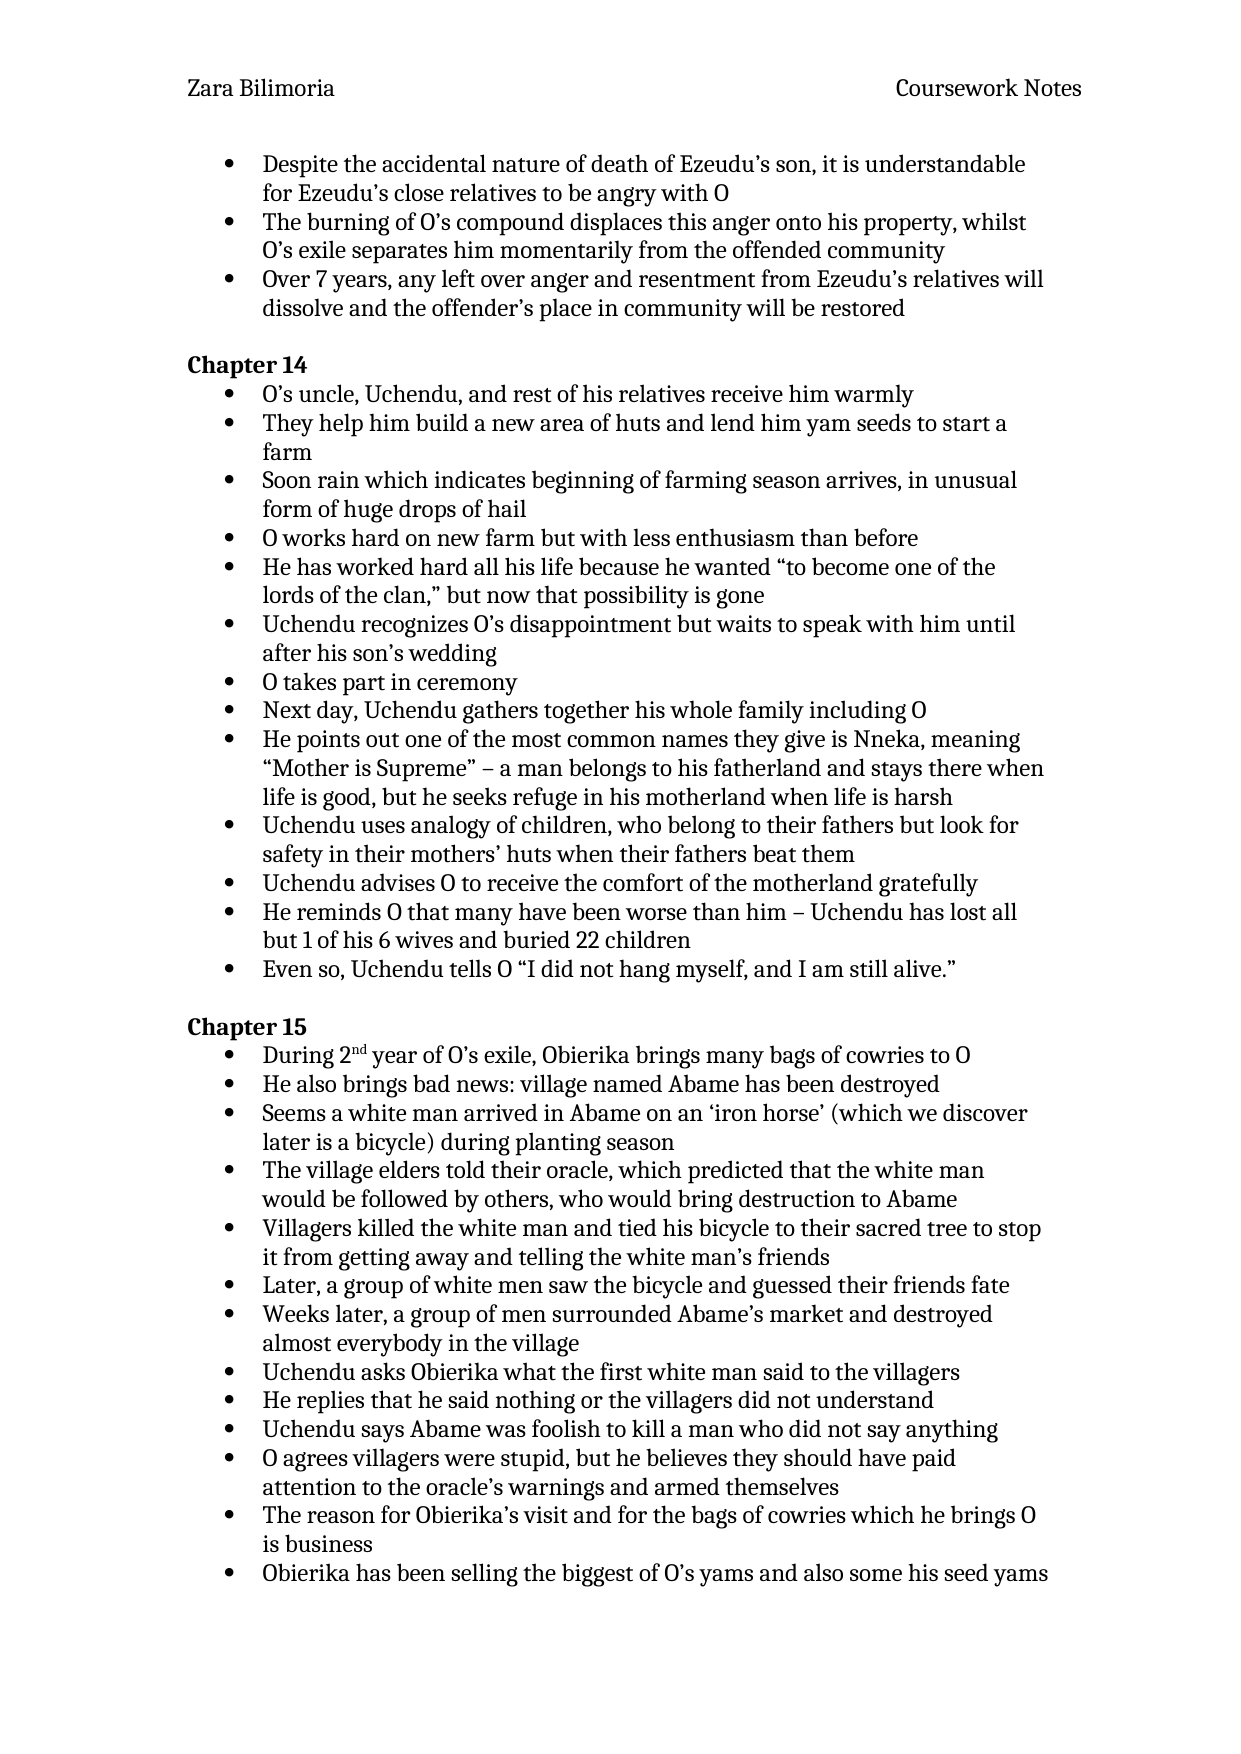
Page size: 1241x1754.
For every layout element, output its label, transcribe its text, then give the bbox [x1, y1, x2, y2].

list The reason for Obierika’s visit and for the bags of cowries which he brings O is business [225, 1501, 1053, 1559]
list Later, a group of white men saw the bicycle and guessed their friends fate [225, 1271, 1053, 1300]
list He has worked hard all his life because he wanted “to become one of the lords of the clan,” but now that possibility is gone [225, 552, 1053, 610]
list Soon rain which indicates beginning of farming season arrives, in unusual form of huge drops of hail [225, 466, 1053, 524]
list Uchendu says Abame was foolish to kill a man who did not say anything [225, 1415, 1053, 1444]
list He also brings bad news: village named Abame has been destroyed [225, 1070, 1053, 1099]
list O’s uncle, Uchendu, and rest of his relatives receive him warmly [225, 380, 1053, 409]
list During 2nd year of O’s exile, Obierika brings many bags of cowries to O [225, 1041, 1053, 1070]
list Seems a white man arrived in Abame on an ‘iron horse’ (which we discover later is a bicycle) during planting season [225, 1099, 1053, 1156]
list Uchendu asks Obierika what the first white man said to the villagers [225, 1357, 1053, 1386]
list They help him build a new area of huts and lend him yam seeds to start a farm [225, 409, 1053, 466]
list O works hard on new farm but with less enthusiasm than before [225, 524, 1053, 552]
list Despite the accidental nature of death of Ezeudu’s son, it is understandable for Ezeudu’s close relatives to be angry with O [225, 150, 1053, 207]
list O takes part in ceremony [225, 667, 1053, 696]
list The burning of O’s compound displaces this anger onto his property, whilst O’s exile separates him momentarily from the offended community [225, 207, 1053, 265]
list He replies that he said nothing or the villagers did not understand [225, 1386, 1053, 1415]
list Even so, Uchendu tells O “I did not hang myself, and I am still alive.” [225, 955, 1053, 984]
list Uchendu recognizes O’s disappointment but waits to speak with him until after his son’s wedding [225, 610, 1053, 667]
list Villagers killed the white man and tied his bicycle to their sacred tree to stop it from getting away and telling the white man’s friends [225, 1214, 1053, 1271]
list O agrees villagers were stupid, but he believes they should have paid attention to the oracle’s warnings and armed themselves [225, 1444, 1053, 1501]
list The village elders told their oracle, which predicted that the white man would be followed by others, who would bring destruction to Abame [225, 1156, 1053, 1214]
list Next day, Uchendu gathers together his whole family including O [225, 696, 1053, 725]
list Uchendu uses analogy of children, who belong to their fathers but look for safety in their mothers’ huts when their fathers beat them [225, 811, 1053, 869]
text Chapter 14 [187, 351, 1053, 380]
list Obierika has been selling the biggest of O’s yams and also some his seed yams [225, 1559, 1053, 1587]
list He points out one of the most common names they give is Nneka, meaning “Mother is Supreme” – a man belongs to his fatherland and stays there when life is good, but he seeks refuge in his motherland when life is harsh [225, 725, 1053, 811]
list Uchendu advises O to receive the comfort of the motherland gratefully [225, 869, 1053, 897]
list Over 7 years, any left over anger and resentment from Ezeudu’s relatives will dissolve and the offender’s place in community will be restored [225, 265, 1053, 322]
list He reminds O that many have been worse than him – Uchendu has lost all but 1 of his 6 wives and buried 22 children [225, 897, 1053, 955]
text Chapter 15 [187, 1012, 1053, 1041]
list Weeks later, a group of men surrounded Abame’s market and destroyed almost everybody in the village [225, 1300, 1053, 1357]
